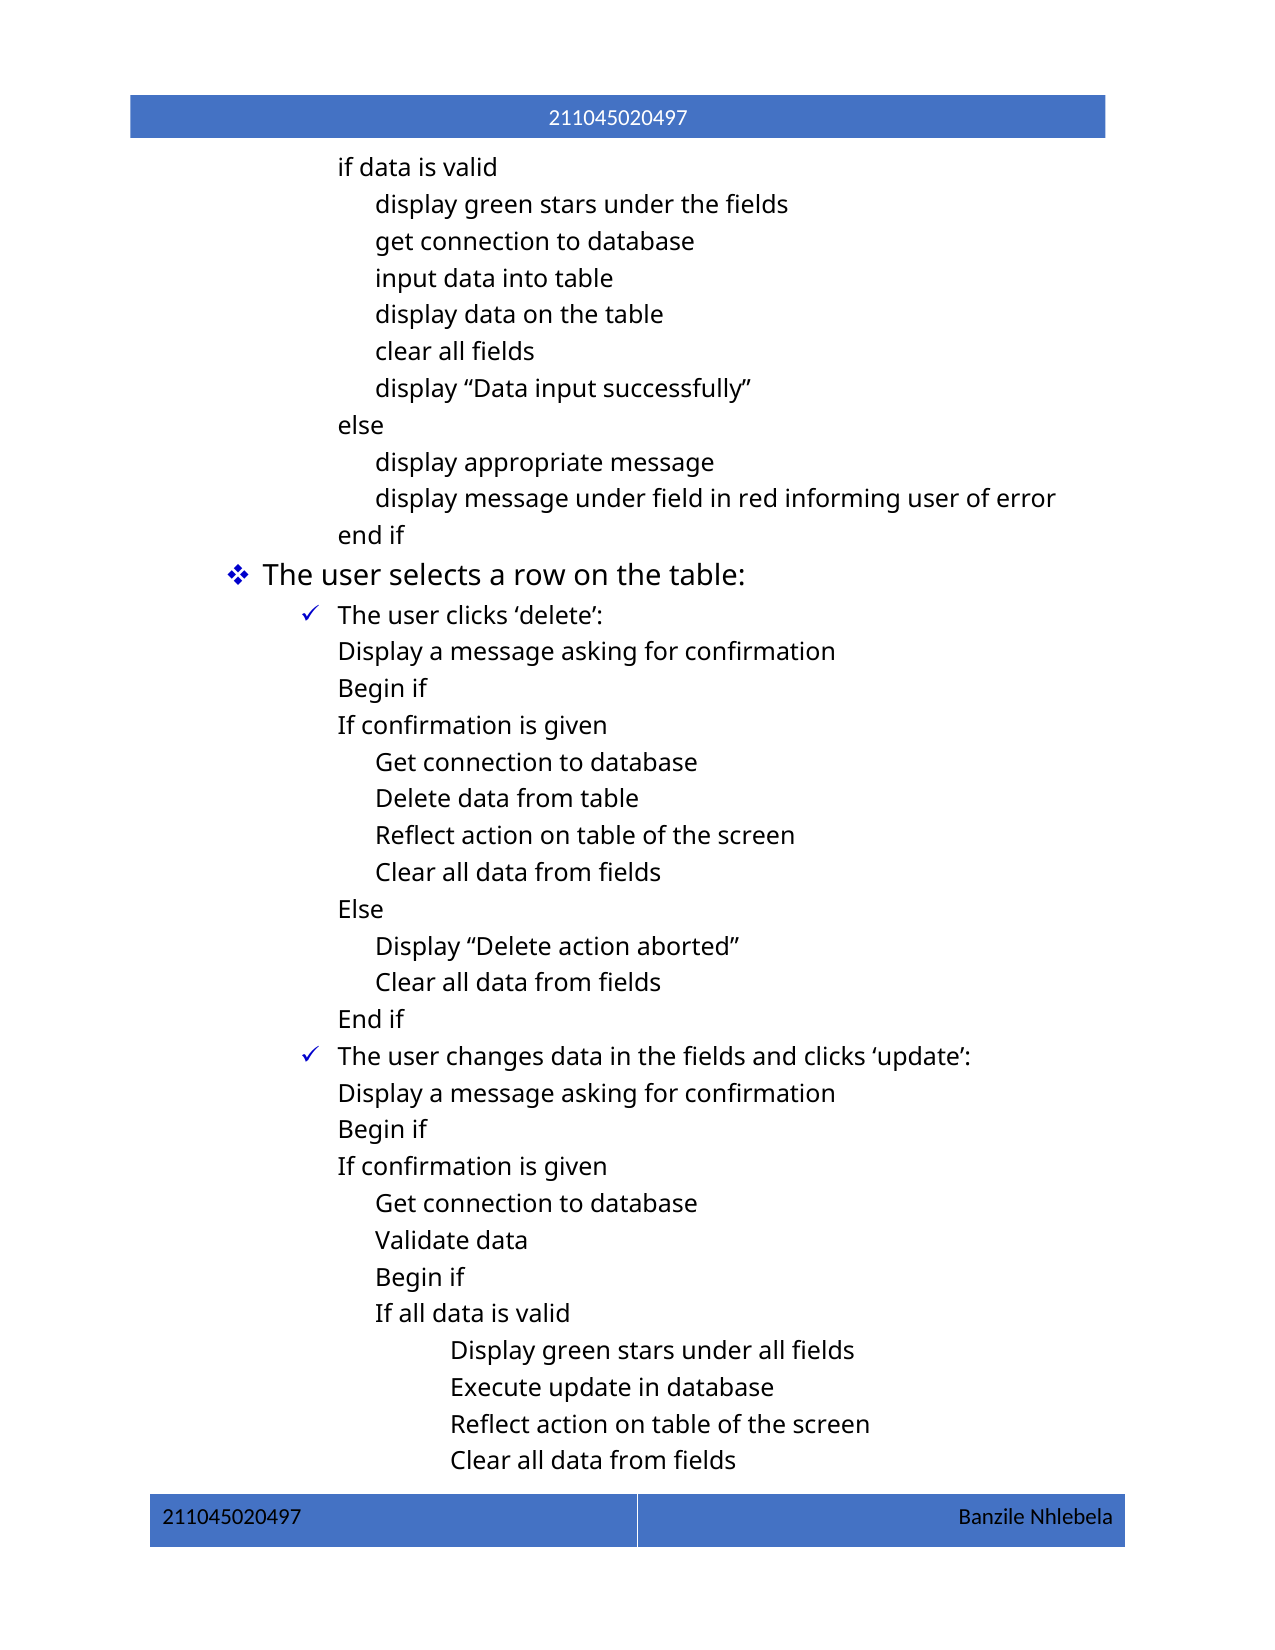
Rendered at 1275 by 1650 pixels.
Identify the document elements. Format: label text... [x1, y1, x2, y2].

list Display “Delete action aborted” [337, 928, 1125, 962]
list The user changes data in the fields and clicks ‘update’: [300, 1038, 1125, 1073]
list else [337, 407, 1125, 441]
list display message under field in red informing user of error [337, 481, 1125, 515]
list Clear all data from fields [337, 855, 1125, 889]
list Begin if [337, 671, 1125, 705]
list If confirmation is given [337, 708, 1125, 742]
list if data is valid [337, 150, 1125, 184]
list End if [337, 1002, 1125, 1036]
list Execute update in database [337, 1369, 1125, 1403]
list Begin if [337, 1259, 1125, 1293]
list display appropriate message [337, 444, 1125, 478]
list Clear all data from fields [337, 965, 1125, 999]
list If confirmation is given [337, 1149, 1125, 1183]
list Get connection to database [337, 1186, 1125, 1220]
list Begin if [337, 1112, 1125, 1146]
list Display green stars under all fields [337, 1333, 1125, 1367]
list display data on the table [337, 297, 1125, 331]
list Display a message asking for confirmation [337, 1075, 1125, 1109]
list Clear all data from fields [337, 1443, 1125, 1477]
list Validate data [337, 1222, 1125, 1256]
list Delete data from table [337, 781, 1125, 815]
list Display a message asking for confirmation [337, 634, 1125, 668]
list display green stars under the fields get connection to database input data into table [337, 187, 1125, 294]
list Get connection to database [337, 744, 1125, 778]
list The user clicks ‘delete’: [300, 597, 1125, 631]
list Reflect action on table of the screen [337, 818, 1125, 852]
list If all data is valid [337, 1296, 1125, 1330]
list clear all fields [337, 334, 1125, 368]
list display “Data input successfully” [337, 371, 1125, 405]
list end if [337, 518, 1125, 552]
list The user selects a row on the table: [225, 554, 1125, 594]
list Else [337, 891, 1125, 926]
list Reflect action on table of the screen [337, 1406, 1125, 1440]
